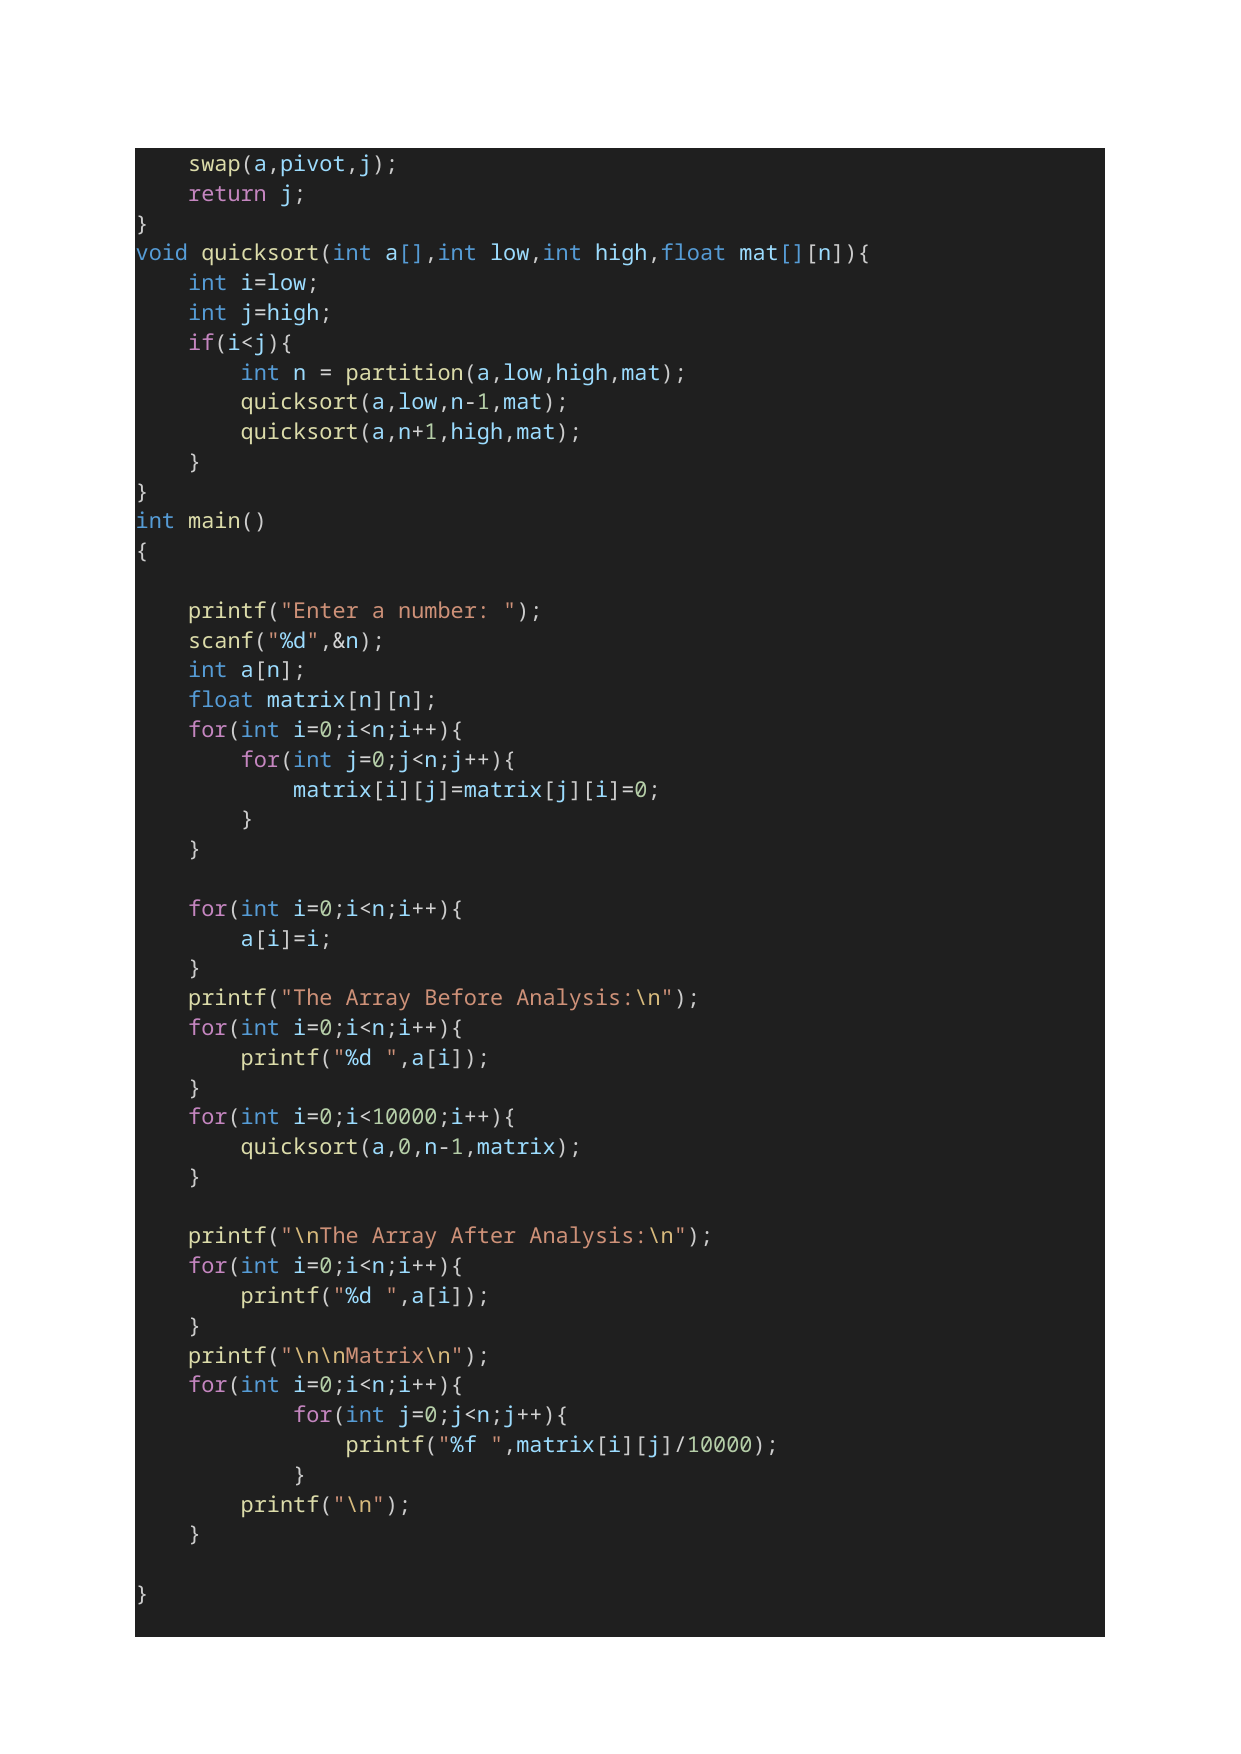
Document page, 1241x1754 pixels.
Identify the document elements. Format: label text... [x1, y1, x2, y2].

text printf("\n"); [135, 1488, 1105, 1518]
text for(int i=0;i<10000;i++){ [135, 1101, 1105, 1131]
text { [135, 535, 1105, 565]
text } [135, 1310, 1105, 1339]
text printf("\nThe Array After Analysis:\n"); [135, 1220, 1105, 1250]
text int i=low; [135, 267, 1105, 297]
text a[i]=i; [135, 922, 1105, 952]
text } [135, 1161, 1105, 1191]
text } [135, 1071, 1105, 1101]
text } [135, 952, 1105, 982]
text if(i<j){ [135, 327, 1105, 356]
text for(int j=0;j<n;j++){ [135, 1399, 1105, 1429]
text for(int j=0;j<n;j++){ [135, 744, 1105, 773]
text quicksort(a,n+1,high,mat); [135, 416, 1105, 446]
text for(int i=0;i<n;i++){ [135, 714, 1105, 744]
text int n = partition(a,low,high,mat); [135, 356, 1105, 386]
text for(int i=0;i<n;i++){ [135, 1369, 1105, 1399]
text matrix[i][j]=matrix[j][i]=0; [135, 773, 1105, 803]
text } [135, 207, 1105, 237]
text printf("The Array Before Analysis:\n"); [135, 982, 1105, 1012]
text int j=high; [135, 297, 1105, 327]
text } [135, 446, 1105, 476]
text } [135, 1518, 1105, 1548]
text int main() [135, 505, 1105, 535]
text } [135, 803, 1105, 833]
text printf("%d ",a[i]); [135, 1042, 1105, 1071]
text quicksort(a,low,n-1,mat); [135, 386, 1105, 416]
text for(int i=0;i<n;i++){ [135, 893, 1105, 922]
text swap(a,pivot,j); [135, 148, 1105, 178]
text } [135, 476, 1105, 505]
text } [135, 1578, 1105, 1608]
text printf("\n\nMatrix\n"); [135, 1339, 1105, 1369]
text printf("%d ",a[i]); [135, 1280, 1105, 1310]
text scanf("%d",&n); [135, 624, 1105, 654]
text return j; [135, 178, 1105, 207]
text quicksort(a,0,n-1,matrix); [135, 1131, 1105, 1161]
text void quicksort(int a[],int low,int high,float mat[][n]){ [135, 237, 1105, 267]
text printf("%f ",matrix[i][j]/10000); [135, 1429, 1105, 1459]
text printf("Enter a number: "); [135, 595, 1105, 624]
text } [135, 833, 1105, 863]
text int a[n]; [135, 654, 1105, 684]
text for(int i=0;i<n;i++){ [135, 1250, 1105, 1280]
text float matrix[n][n]; [135, 684, 1105, 714]
text for(int i=0;i<n;i++){ [135, 1012, 1105, 1042]
text } [135, 1459, 1105, 1488]
